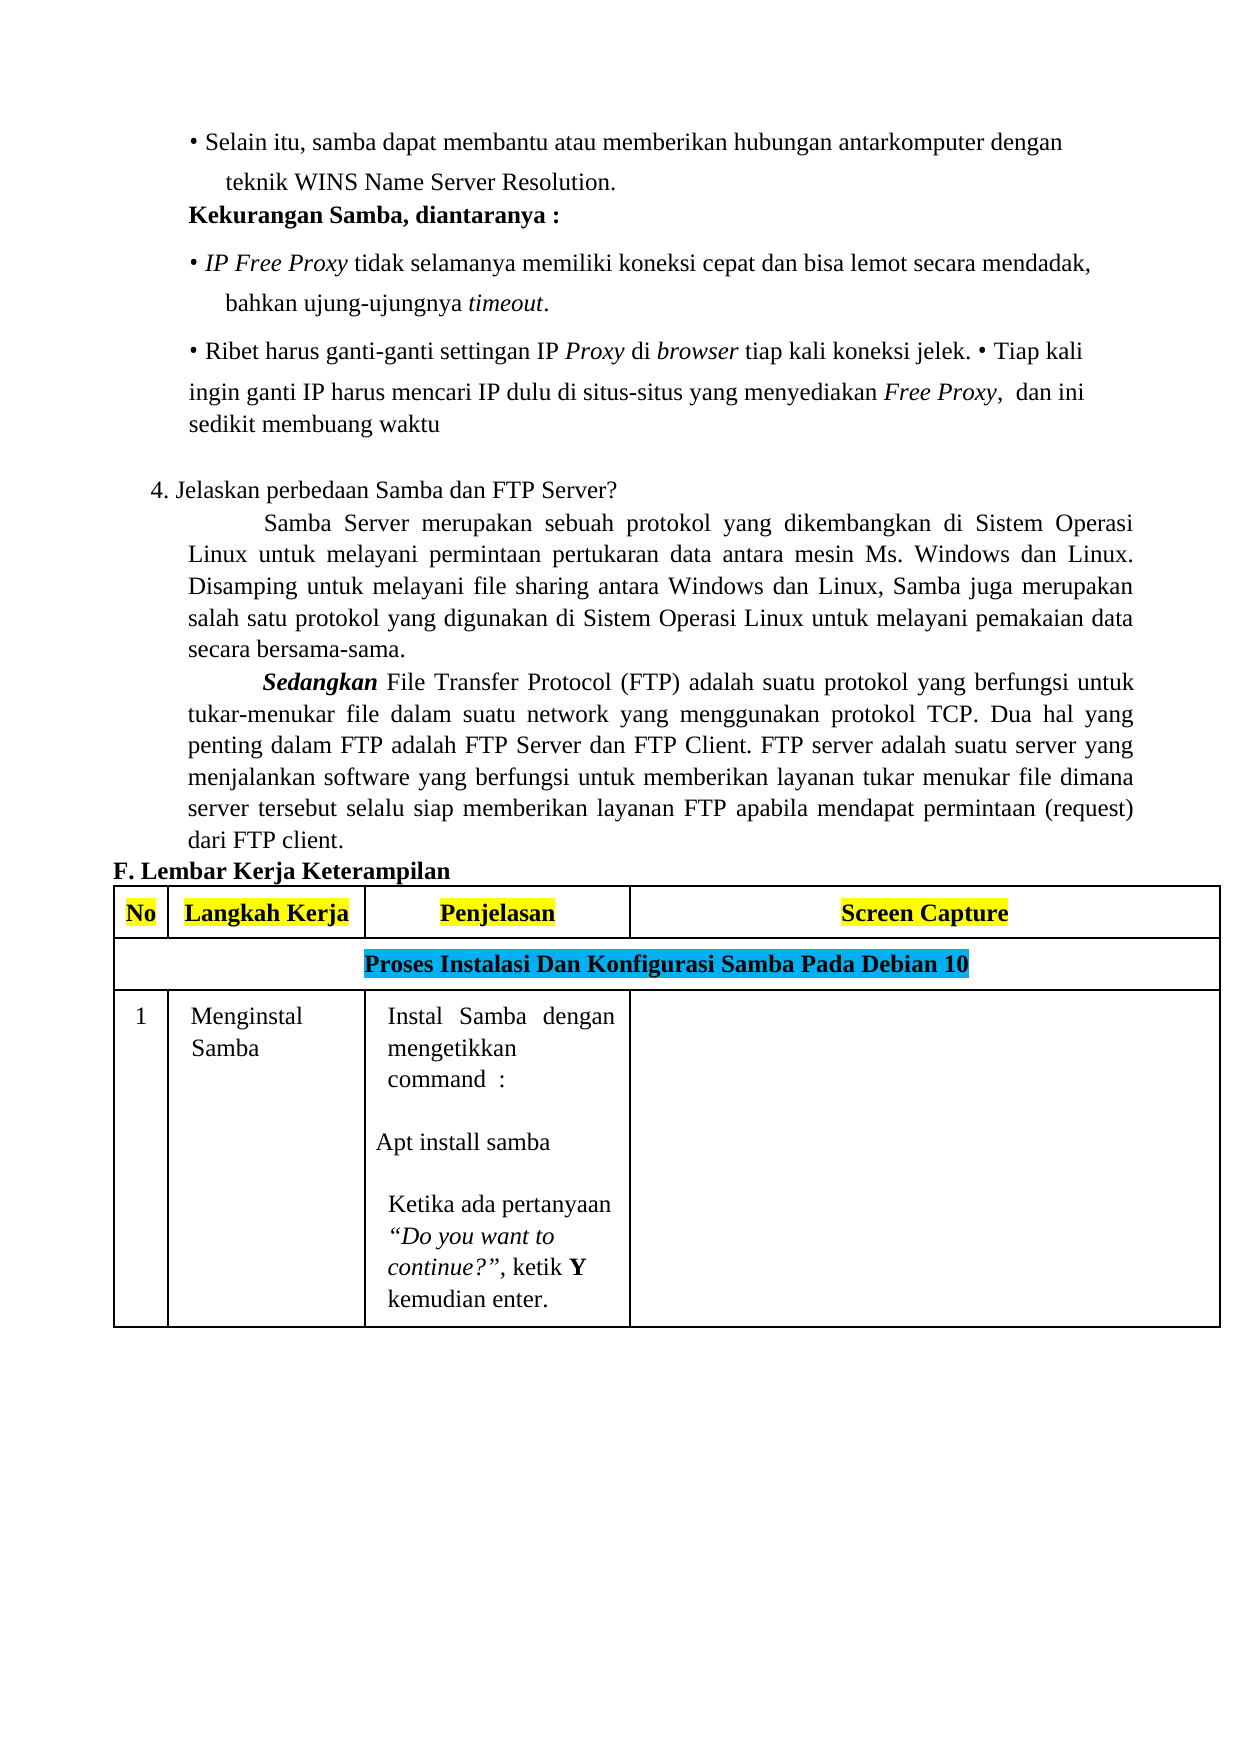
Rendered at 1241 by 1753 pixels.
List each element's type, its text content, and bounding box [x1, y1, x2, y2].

text 4. Jelaskan perbedaan Samba dan FTP Server? [150, 475, 1218, 504]
text • IP Free Proxy tidak selamanya memiliki koneksi cepat dan bisa lemot secara mendadak, bahkan ujung-ujungnya timeout. [189, 234, 1134, 317]
table_cell [631, 991, 1219, 1326]
table_header Langkah Kerja [169, 887, 364, 937]
table_header No [115, 887, 167, 937]
table_cell Menginstal Samba [169, 991, 364, 1326]
text Kekurangan Samba, diantaranya : [188, 200, 1218, 228]
text • Selain itu, samba dapat membantu atau memberikan hubungan antarkomputer dengan teknik WINS Name Server Resolution. [189, 113, 1134, 196]
table_header Screen Capture [631, 887, 1219, 937]
text Samba Server merupakan sebuah protokol yang dikembangkan di Sistem Operasi Linux untuk melayani permintaan pertukaran data antara mesin Ms. Windows dan Linux. Disamping untuk melayani file sharing antara Windows dan Linux, Samba juga merupakan salah satu protokol yang digunakan di Sistem Operasi Linux untuk melayani pemakaian data secara bersama-sama. [188, 508, 1134, 663]
text • Ribet harus ganti-ganti settingan IP Proxy di browser tiap kali koneksi jelek. • Tiap kali ingin ganti IP harus mencari IP dulu di situs-situs yang menyediakan Free Proxy, dan ini sedikit membuang waktu [189, 323, 1135, 438]
table_header Penjelasan [366, 887, 629, 937]
table_cell 1 [115, 991, 167, 1326]
text F. Lembar Kerja Keterampilan [113, 856, 1218, 885]
table_cell Instal Samba dengan mengetikkan command : Apt install samba Ketika ada pertanyaan “Do you want to continue?”, ketik Y kemudian enter. [366, 991, 629, 1326]
table_cell Proses Instalasi Dan Konfigurasi Samba Pada Debian 10 [115, 939, 1219, 988]
text Sedangkan File Transfer Protocol (FTP) adalah suatu protokol yang berfungsi untuk tukar-menukar file dalam suatu network yang menggunakan protokol TCP. Dua hal yang penting dalam FTP adalah FTP Server dan FTP Client. FTP server adalah suatu server yang menjalankan software yang berfungsi untuk memberikan layanan tukar menukar file dimana server tersebut selalu siap memberikan layanan FTP apabila mendapat permintaan (request) dari FTP client. [188, 667, 1135, 854]
